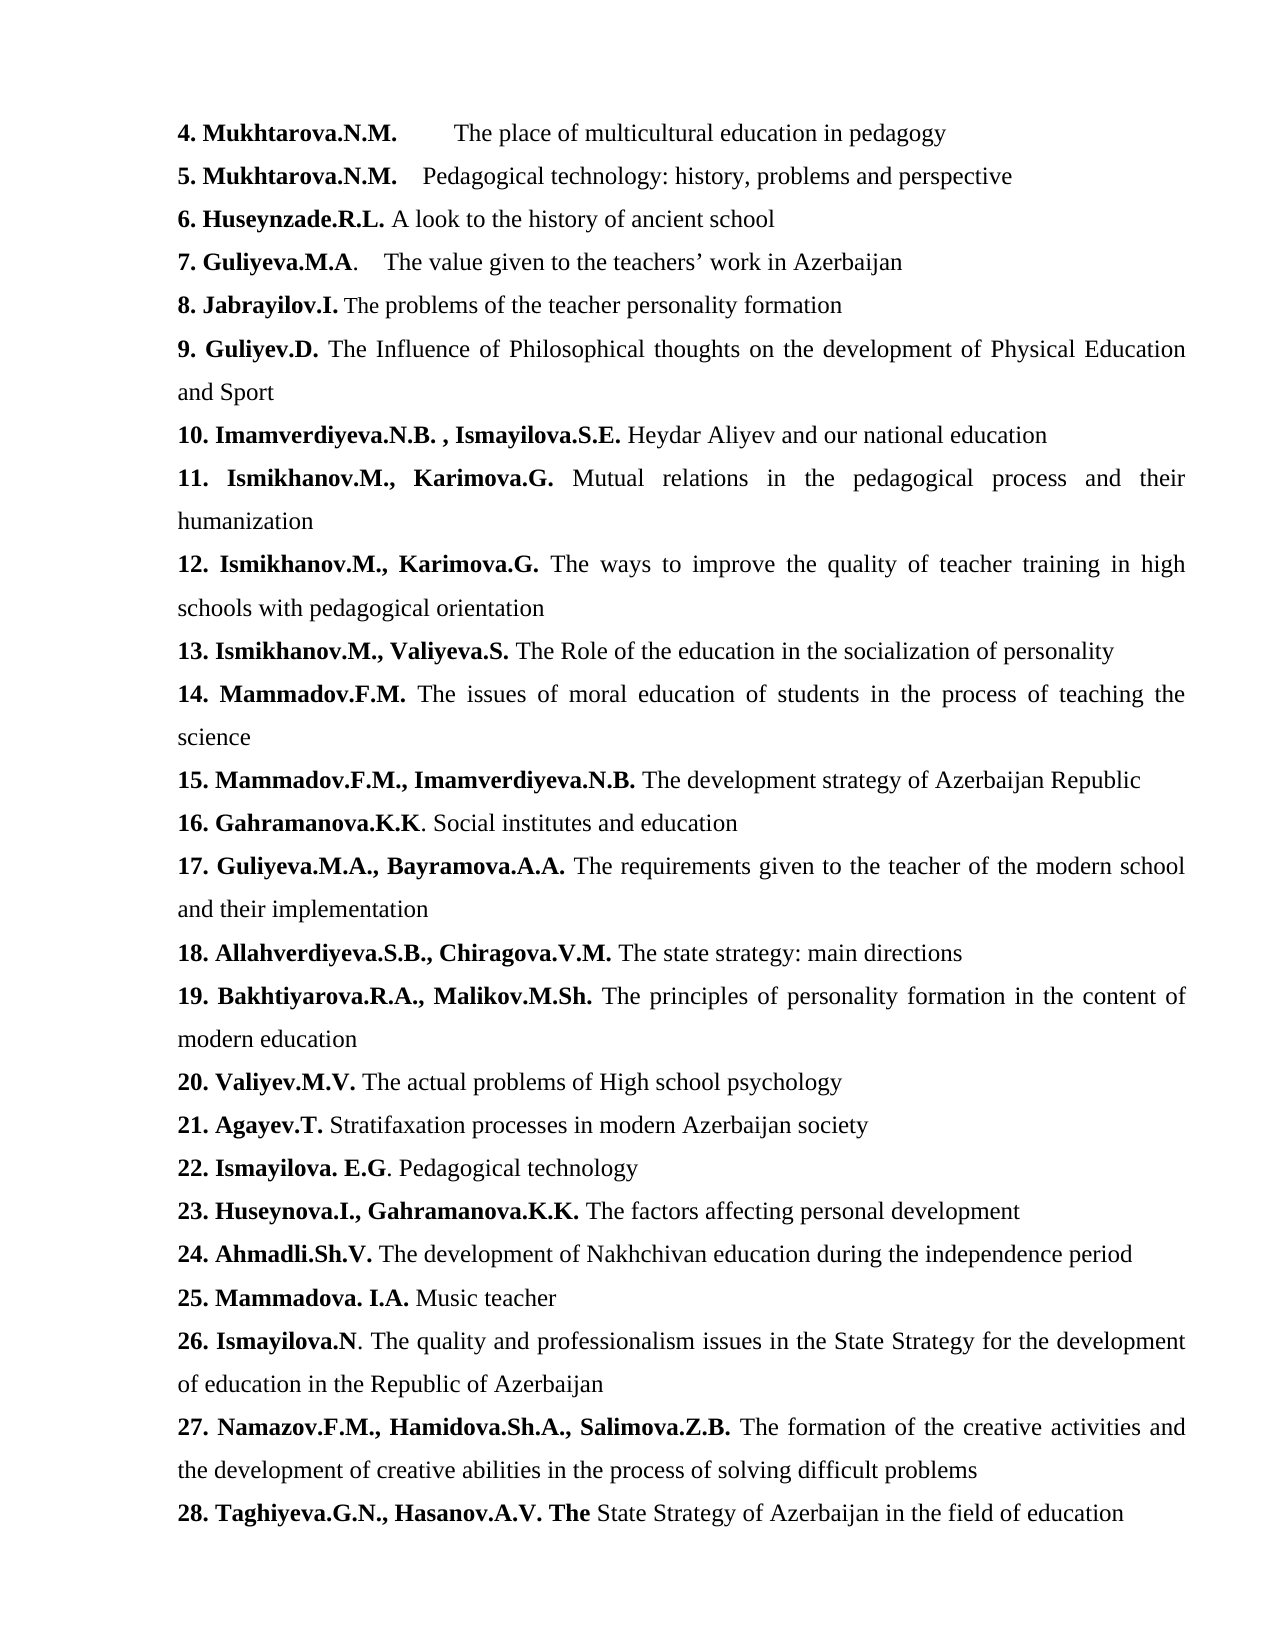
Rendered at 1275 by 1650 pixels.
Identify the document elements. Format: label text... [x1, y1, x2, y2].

text 4. Mukhtarova.N.M. The place of multicultural education in pedagogy [177, 118, 1186, 147]
text 22. Ismayilova. E.G. Pedagogical technology [177, 1153, 1186, 1182]
text 28. Taghiyeva.G.N., Hasanov.A.V. The State Strategy of Azerbaijan in the field of education [177, 1498, 1186, 1527]
text 6. Huseynzade.R.L. A look to the history of ancient school [177, 204, 1186, 233]
text 27. Namazov.F.M., Hamidova.Sh.A., Salimova.Z.B. The formation of the creative activities and the development of creative abilities in the process of solving difficult problems [177, 1412, 1186, 1484]
text 26. Ismayilova.N. The quality and professionalism issues in the State Strategy for the development of education in the Republic of Azerbaijan [177, 1326, 1186, 1398]
text 8. Jabrayilov.I. The problems of the teacher personality formation [177, 291, 1186, 319]
text 18. Allahverdiyeva.S.B., Chiragova.V.M. The state strategy: main directions [177, 938, 1186, 966]
text 15. Mammadov.F.M., Imamverdiyeva.N.B. The development strategy of Azerbaijan Republic [177, 765, 1186, 794]
text 9. Guliyev.D. The Influence of Philosophical thoughts on the development of Physical Education and Sport [177, 334, 1186, 406]
text 19. Bakhtiyarova.R.A., Malikov.M.Sh. The principles of personality formation in the content of modern education [177, 981, 1186, 1053]
text 20. Valiyev.M.V. The actual problems of High school psychology [177, 1067, 1186, 1096]
text 17. Guliyeva.M.A., Bayramova.A.A. The requirements given to the teacher of the modern school and their implementation [177, 851, 1186, 923]
text 16. Gahramanova.K.K. Social institutes and education [177, 808, 1186, 837]
text 24. Ahmadli.Sh.V. The development of Nakhchivan education during the independence period [177, 1239, 1186, 1268]
text 23. Huseynova.I., Gahramanova.K.K. The factors affecting personal development [177, 1196, 1186, 1225]
text 21. Agayev.T. Stratifaxation processes in modern Azerbaijan society [177, 1110, 1186, 1139]
text 25. Mammadova. I.A. Music teacher [177, 1283, 1186, 1311]
text 5. Mukhtarova.N.M. Pedagogical technology: history, problems and perspective [177, 161, 1186, 190]
text 10. Imamverdiyeva.N.B. , Ismayilova.S.E. Heydar Aliyev and our national education [177, 420, 1186, 449]
text 7. Guliyeva.M.A. The value given to the teachers’ work in Azerbaijan [177, 247, 1186, 276]
text 13. Ismikhanov.M., Valiyeva.S. The Role of the education in the socialization of personality [177, 636, 1186, 664]
text 12. Ismikhanov.M., Karimova.G. The ways to improve the quality of teacher training in high schools with pedagogical orientation [177, 549, 1186, 621]
text 14. Mammadov.F.M. The issues of moral education of students in the process of teaching the science [177, 679, 1186, 751]
text 11. Ismikhanov.M., Karimova.G. Mutual relations in the pedagogical process and their humanization [177, 463, 1186, 535]
